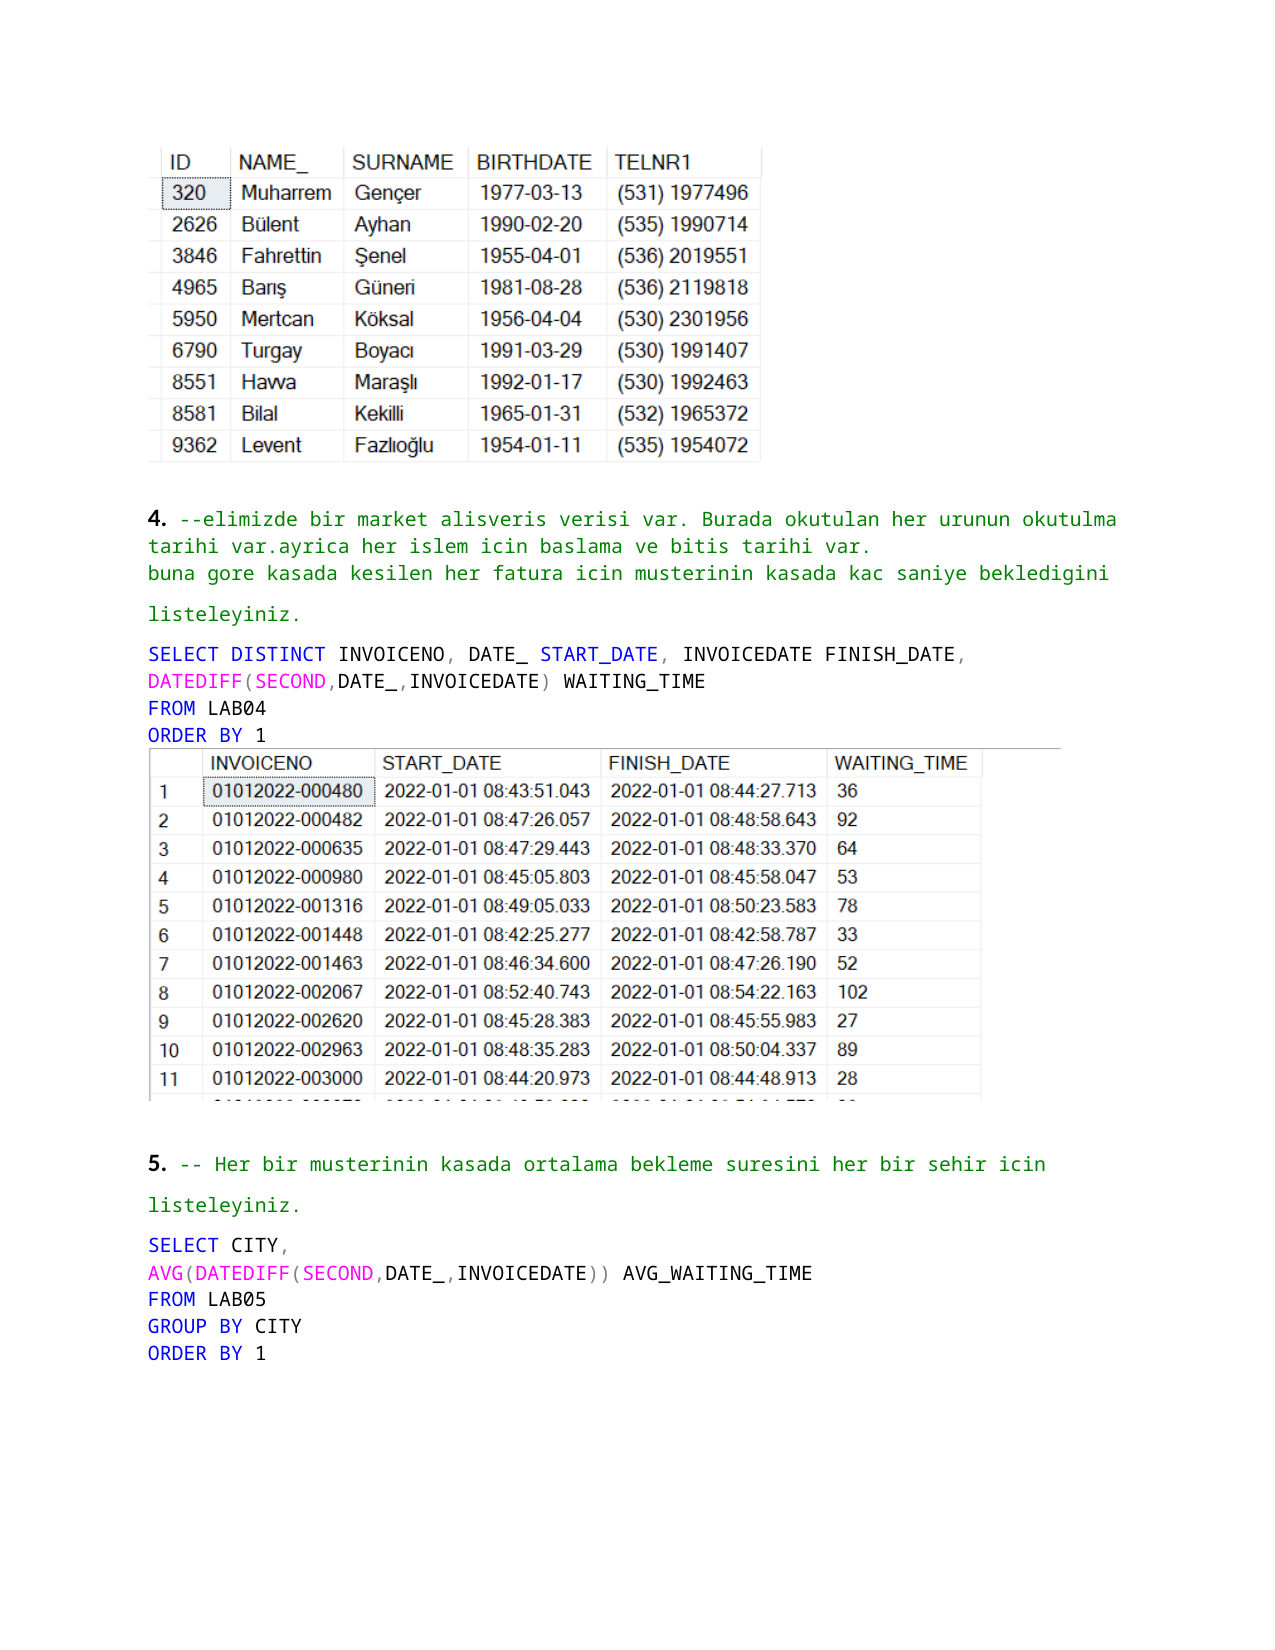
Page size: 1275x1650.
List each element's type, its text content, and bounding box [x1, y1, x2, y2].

text 5. -- Her bir musterinin kasada ortalama bekleme suresini her bir sehir icin listeleyiniz. [148, 1147, 1127, 1218]
text AVG(DATEDIFF(SECOND,DATE_,INVOICEDATE)) AVG_WAITING_TIME [148, 1259, 1127, 1286]
text ORDER BY 1 [148, 1340, 1127, 1367]
text SELECT DISTINCT INVOICENO, DATE_ START_DATE, INVOICEDATE FINISH_DATE, [148, 641, 1127, 667]
text FROM LAB04 [148, 694, 1127, 721]
picture [147, 147, 819, 489]
text buna gore kasada kesilen her fatura icin musterinin kasada kac saniye bekledigini listeleyiniz. [148, 560, 1127, 627]
text FROM LAB05 [148, 1286, 1127, 1313]
text 4. --elimizde bir market alisveris verisi var. Burada okutulan her urunun okutulma tarihi var.ayrica her islem icin baslama ve bitis tarihi var. [148, 502, 1127, 560]
text ORDER BY 1 [148, 721, 1127, 748]
text GROUP BY CITY [148, 1313, 1127, 1340]
picture [147, 748, 1061, 1101]
text DATEDIFF(SECOND,DATE_,INVOICEDATE) WAITING_TIME [148, 667, 1127, 694]
text SELECT CITY, [148, 1232, 1127, 1259]
